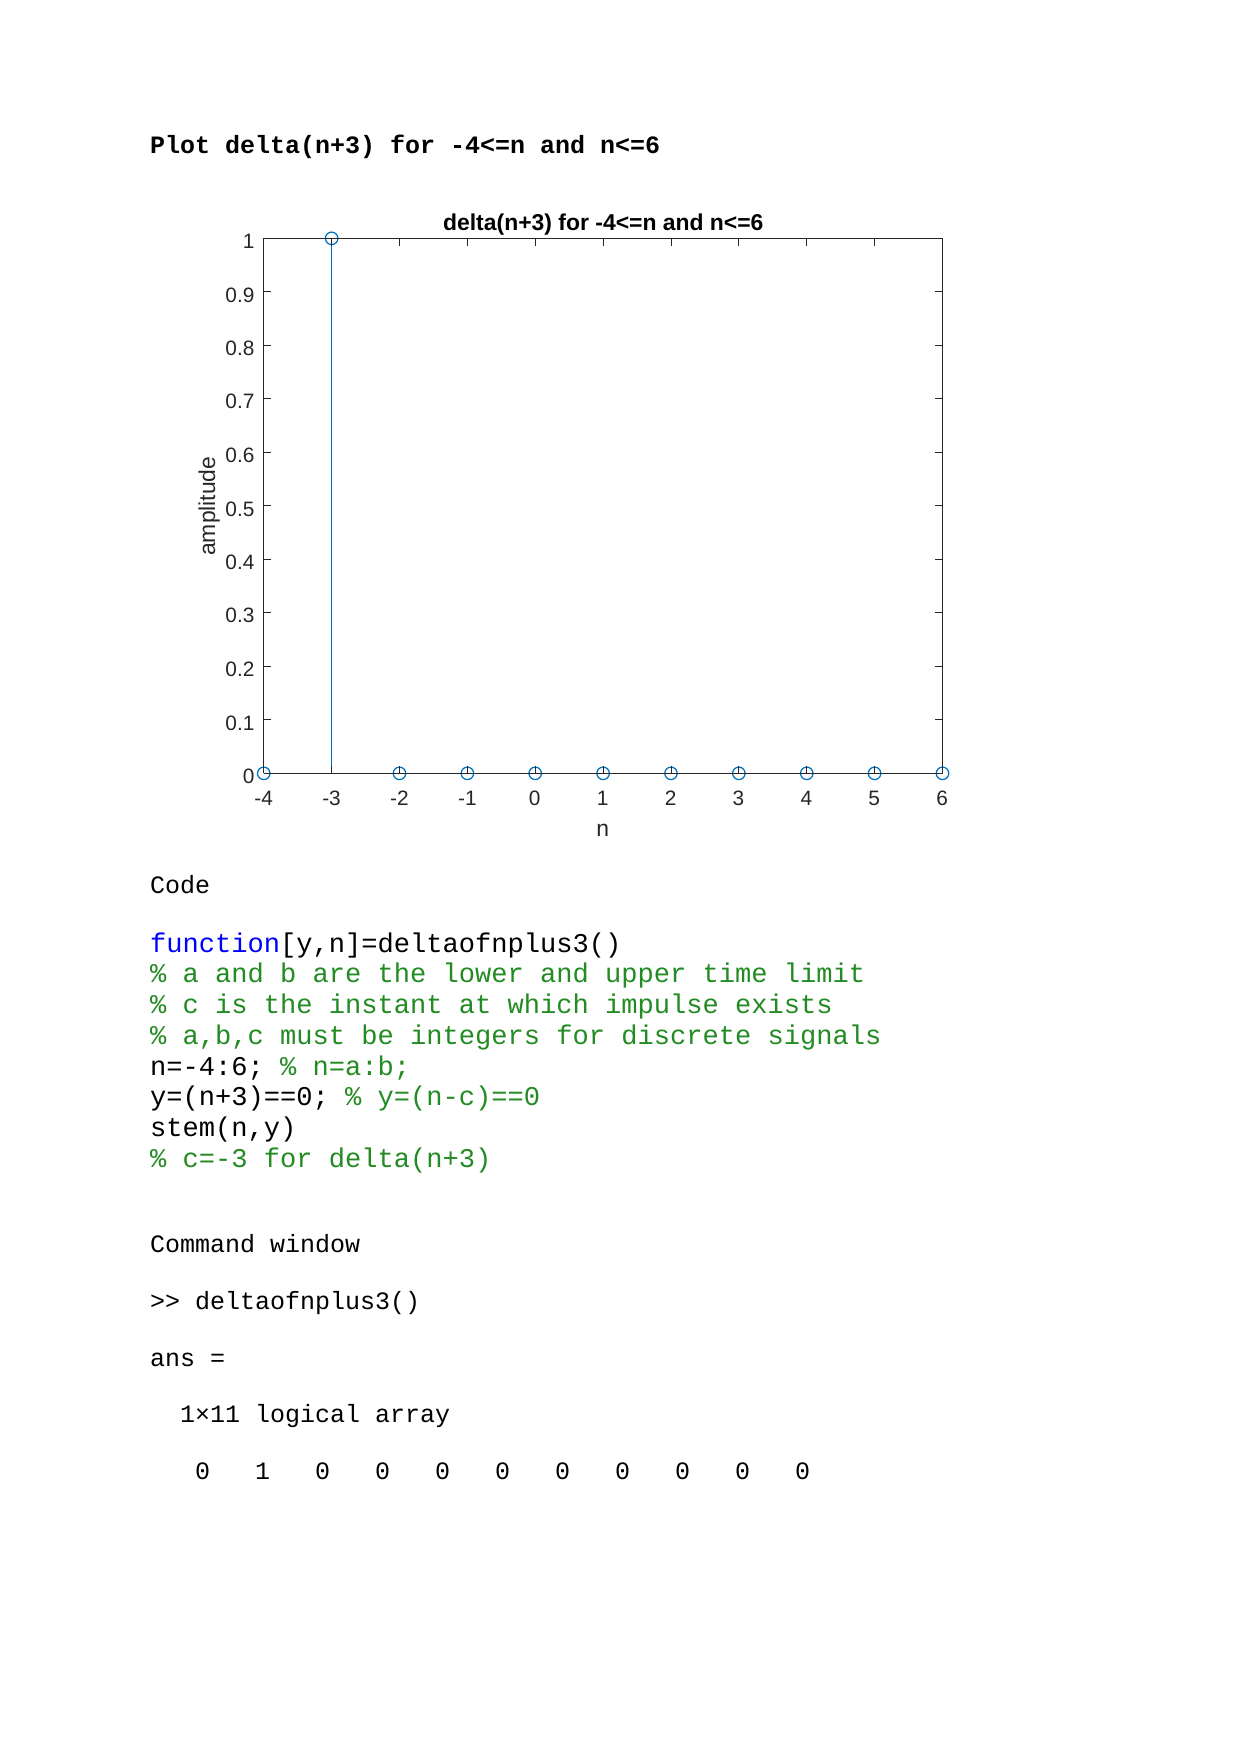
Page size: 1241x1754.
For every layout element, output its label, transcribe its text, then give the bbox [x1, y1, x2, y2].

text % c=-3 for delta(n+3) [150, 1145, 1090, 1175]
text 0 1 0 0 0 0 0 0 0 0 0 [150, 1459, 1090, 1487]
text Code [150, 873, 1090, 901]
text n=-4:6; % n=a:b; [150, 1052, 1090, 1083]
text y=(n+3)==0; % y=(n-c)==0 [150, 1083, 1090, 1114]
text % c is the instant at which impulse exists [150, 991, 1090, 1022]
text Plot delta(n+3) for -4<=n and n<=6 [150, 133, 1090, 161]
text % a,b,c must be integers for discrete signals [150, 1022, 1090, 1052]
text ans = [150, 1345, 1090, 1374]
text 1×11 logical array [150, 1402, 1090, 1430]
text >> deltaofnplus3() [150, 1289, 1090, 1317]
text stem(n,y) [150, 1114, 1090, 1145]
text function[y,n]=deltaofnplus3() [150, 929, 1090, 960]
text Command window [150, 1232, 1090, 1260]
text % a and b are the lower and upper time limit [150, 960, 1090, 991]
